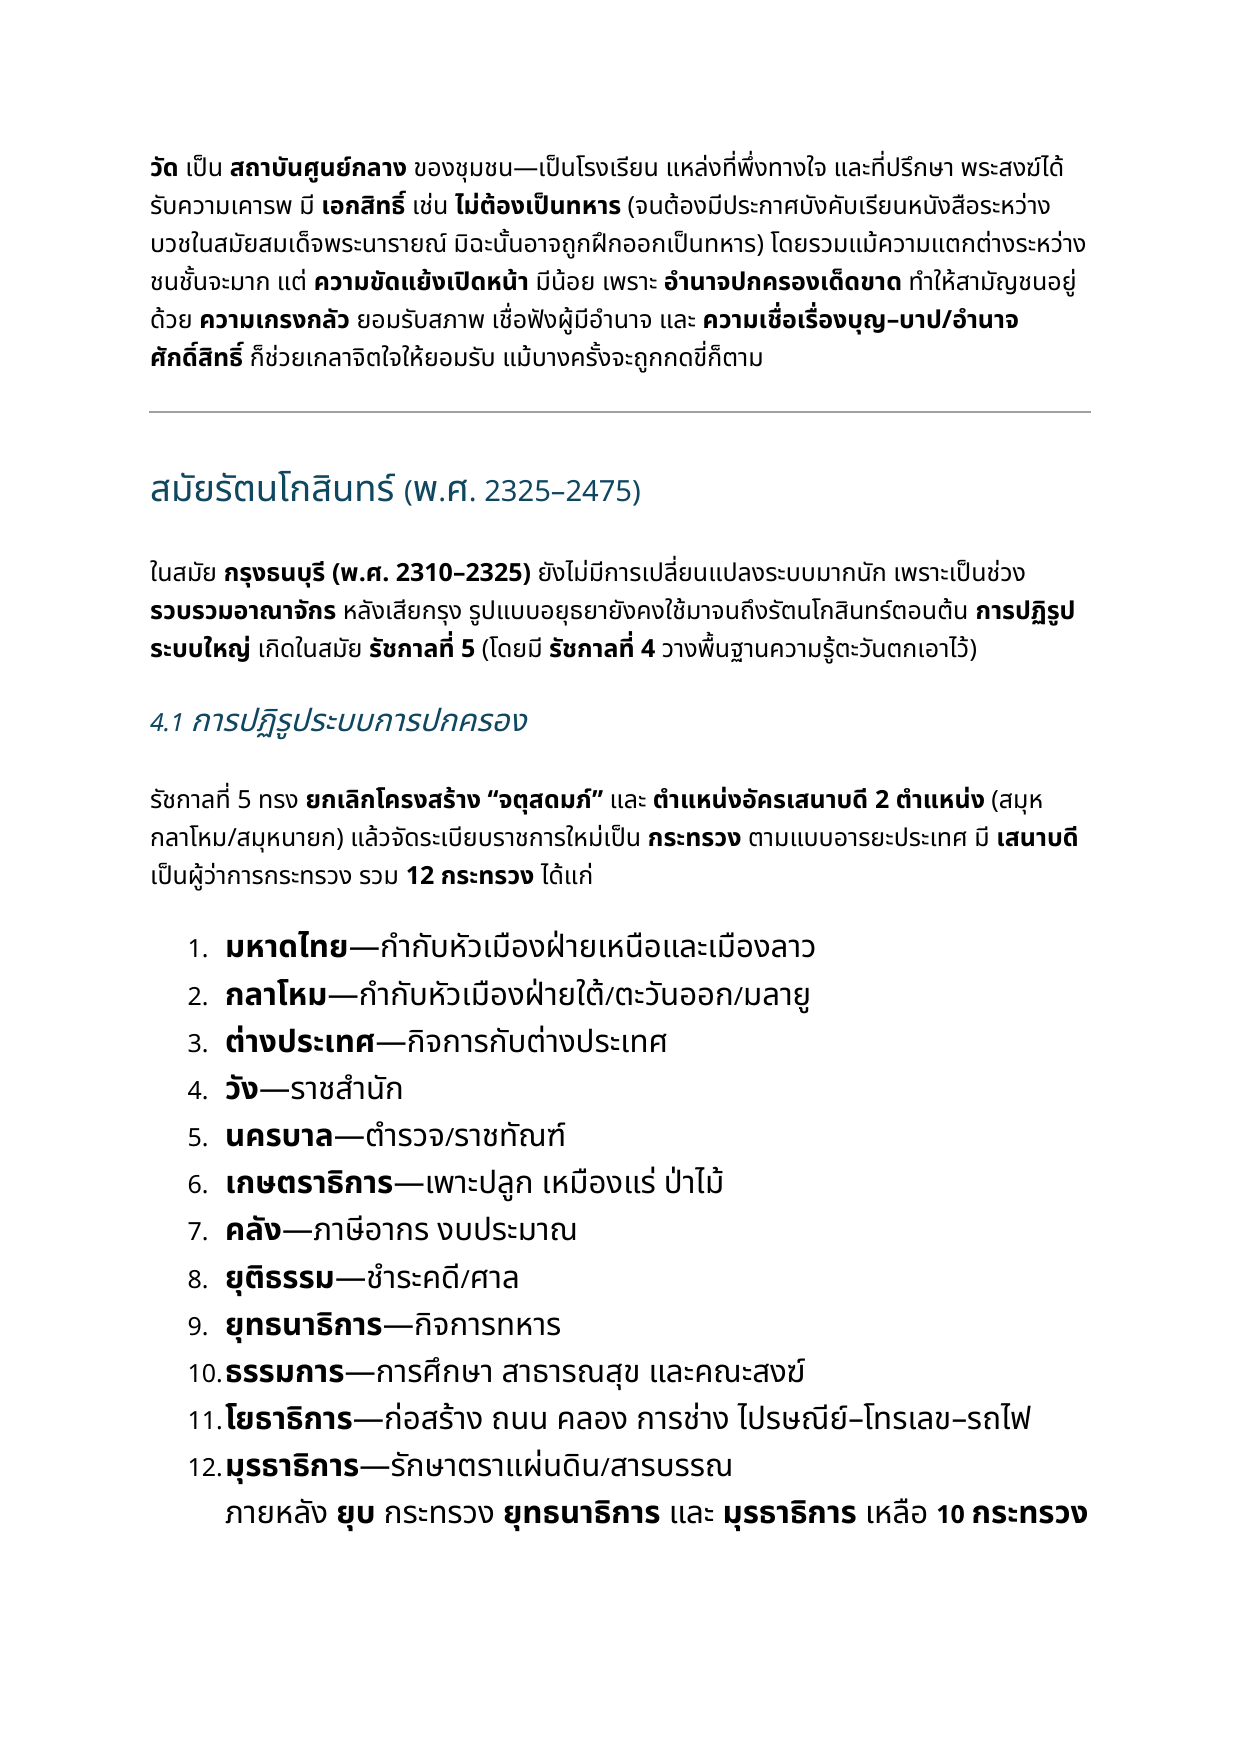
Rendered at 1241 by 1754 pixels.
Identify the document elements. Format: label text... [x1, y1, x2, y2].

list นครบาล—ตำรวจ/ราชทัณฑ์ [187, 1113, 1090, 1161]
list คลัง—ภาษีอากร งบประมาณ [187, 1208, 1090, 1255]
list มุรธาธิการ—รักษาตราแผ่นดิน/สารบรรณ ภายหลัง ยุบ กระทรวง ยุทธนาธิการ และ มุรธาธิการ เหลือ 10 กระทรวง [187, 1444, 1090, 1538]
list โยธาธิการ—ก่อสร้าง ถนน คลอง การช่าง ไปรษณีย์–โทรเลข–รถไฟ [187, 1396, 1090, 1444]
text รัชกาลที่ 5 ทรง ยกเลิกโครงสร้าง “จตุสดมภ์” และ ตำแหน่งอัครเสนาบดี 2 ตำแหน่ง (สมุหกลาโหม/สมุหนายก) แล้วจัดระเบียบราชการใหม่เป็น กระทรวง ตามแบบอารยะประเทศ มี เสนาบดี เป็นผู้ว่าการกระทรวง รวม 12 กระทรวง ได้แก่ [150, 781, 1090, 895]
text ในสมัย กรุงธนบุรี (พ.ศ. 2310–2325) ยังไม่มีการเปลี่ยนแปลงระบบมากนัก เพราะเป็นช่วง รวบรวมอาณาจักร หลังเสียกรุง รูปแบบอยุธยายังคงใช้มาจนถึงรัตนโกสินทร์ตอนต้น การปฏิรูประบบใหญ่ เกิดในสมัย รัชกาลที่ 5 (โดยมี รัชกาลที่ 4 วางพื้นฐานความรู้ตะวันตกเอาไว้) [150, 555, 1090, 669]
subtitle 4.1 การปฏิรูประบบการปกครอง [150, 698, 1090, 745]
list เกษตราธิการ—เพาะปลูก เหมืองแร่ ป่าไม้ [187, 1161, 1090, 1208]
list กลาโหม—กำกับหัวเมืองฝ่ายใต้/ตะวันออก/มลายู [187, 972, 1090, 1019]
list ยุติธรรม—ชำระคดี/ศาล [187, 1255, 1090, 1302]
list วัง—ราชสำนัก [187, 1066, 1090, 1113]
text วัด เป็น สถาบันศูนย์กลาง ของชุมชน—เป็นโรงเรียน แหล่งที่พึ่งทางใจ และที่ปรึกษา พระสงฆ์ได้รับความเคารพ มี เอกสิทธิ์ เช่น ไม่ต้องเป็นทหาร (จนต้องมีประกาศบังคับเรียนหนังสือระหว่างบวชในสมัยสมเด็จพระนารายณ์ มิฉะนั้นอาจถูกฝึกออกเป็นทหาร) โดยรวมแม้ความแตกต่างระหว่างชนชั้นจะมาก แต่ ความขัดแย้งเปิดหน้า มีน้อย เพราะ อำนาจปกครองเด็ดขาด ทำให้สามัญชนอยู่ด้วย ความเกรงกลัว ยอมรับสภาพ เชื่อฟังผู้มีอำนาจ และ ความเชื่อเรื่องบุญ–บาป/อำนาจศักดิ์สิทธิ์ ก็ช่วยเกลาจิตใจให้ยอมรับ แม้บางครั้งจะถูกกดขี่ก็ตาม [150, 150, 1090, 377]
subtitle สมัยรัตนโกสินทร์ (พ.ศ. 2325–2475) [150, 462, 1090, 518]
list ยุทธนาธิการ—กิจการทหาร [187, 1302, 1090, 1349]
list มหาดไทย—กำกับหัวเมืองฝ่ายเหนือและเมืองลาว [187, 924, 1090, 972]
list ธรรมการ—การศึกษา สาธารณสุข และคณะสงฆ์ [187, 1349, 1090, 1396]
list ต่างประเทศ—กิจการกับต่างประเทศ [187, 1019, 1090, 1066]
